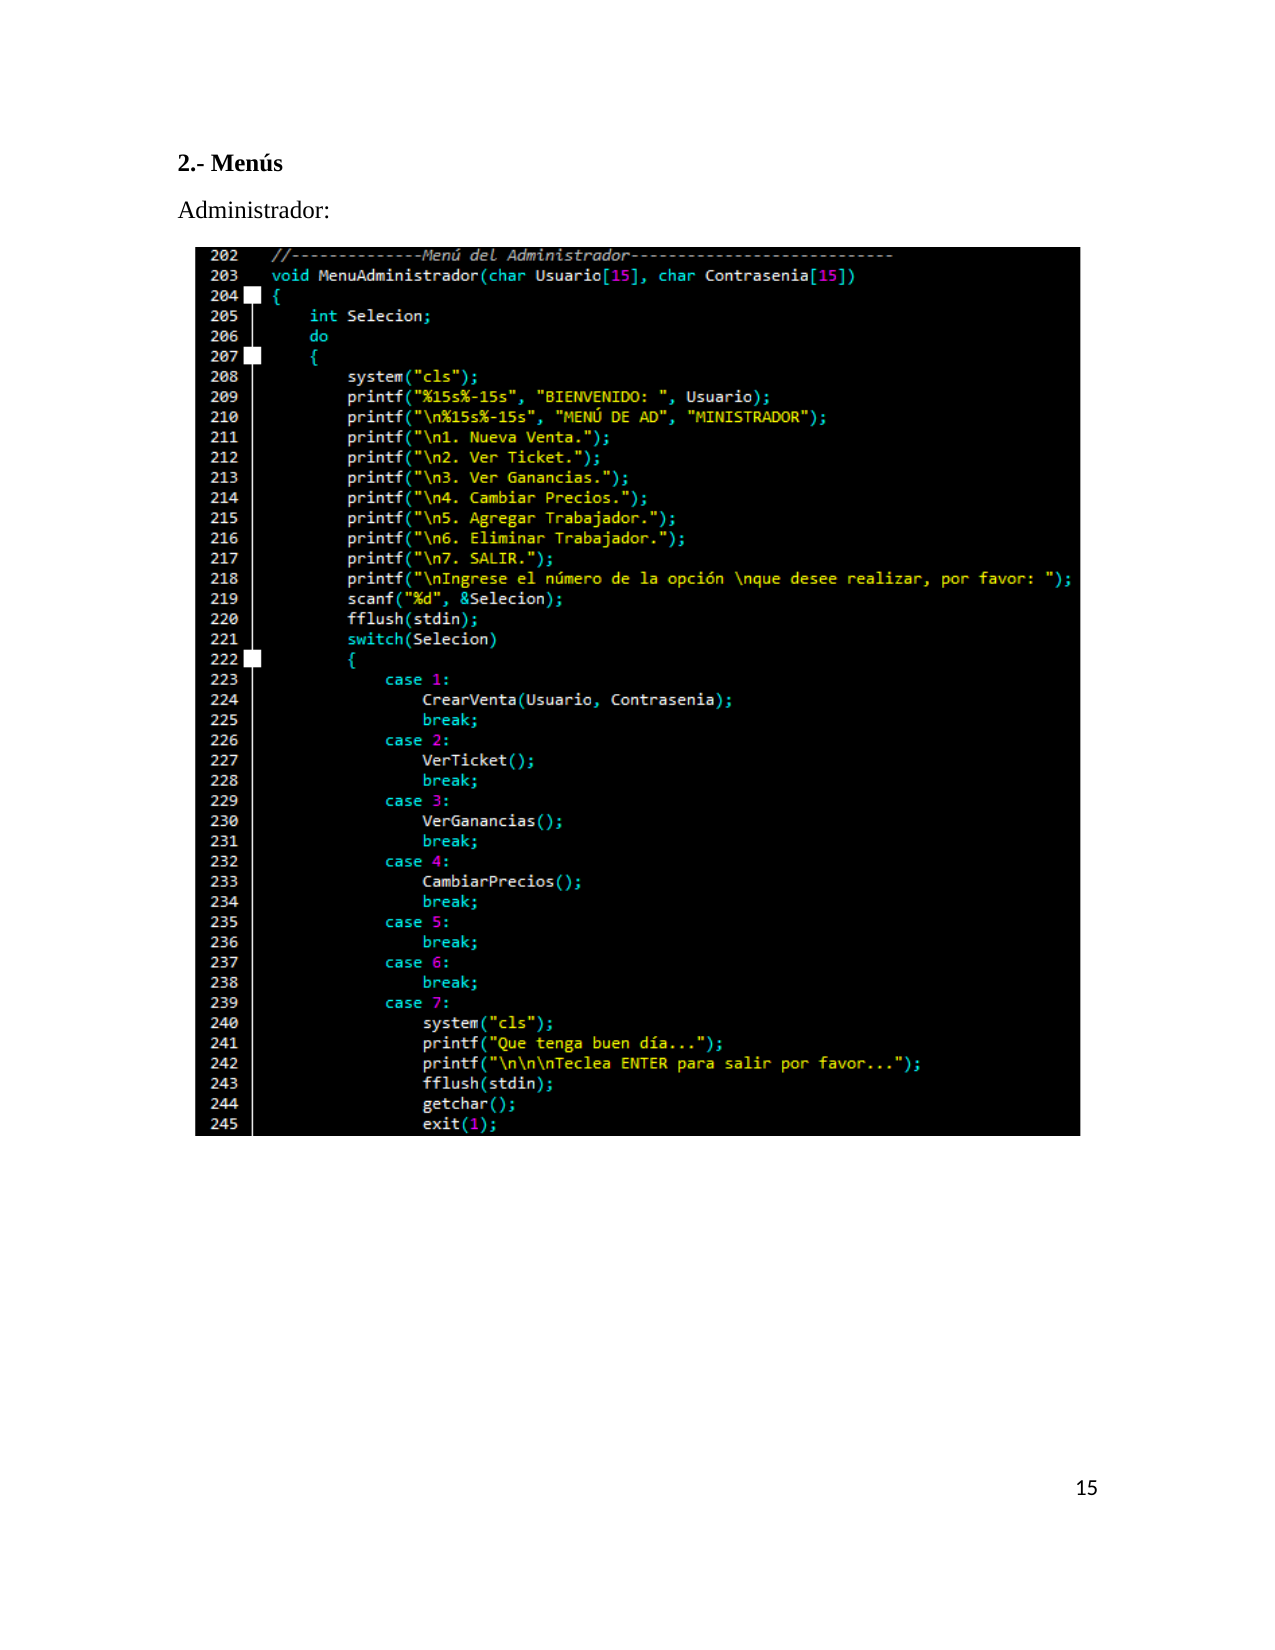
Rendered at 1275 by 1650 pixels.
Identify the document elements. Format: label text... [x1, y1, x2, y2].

text Administrador: [177, 195, 1098, 224]
text 2.- Menús [177, 148, 1098, 176]
picture [194, 247, 1081, 1136]
